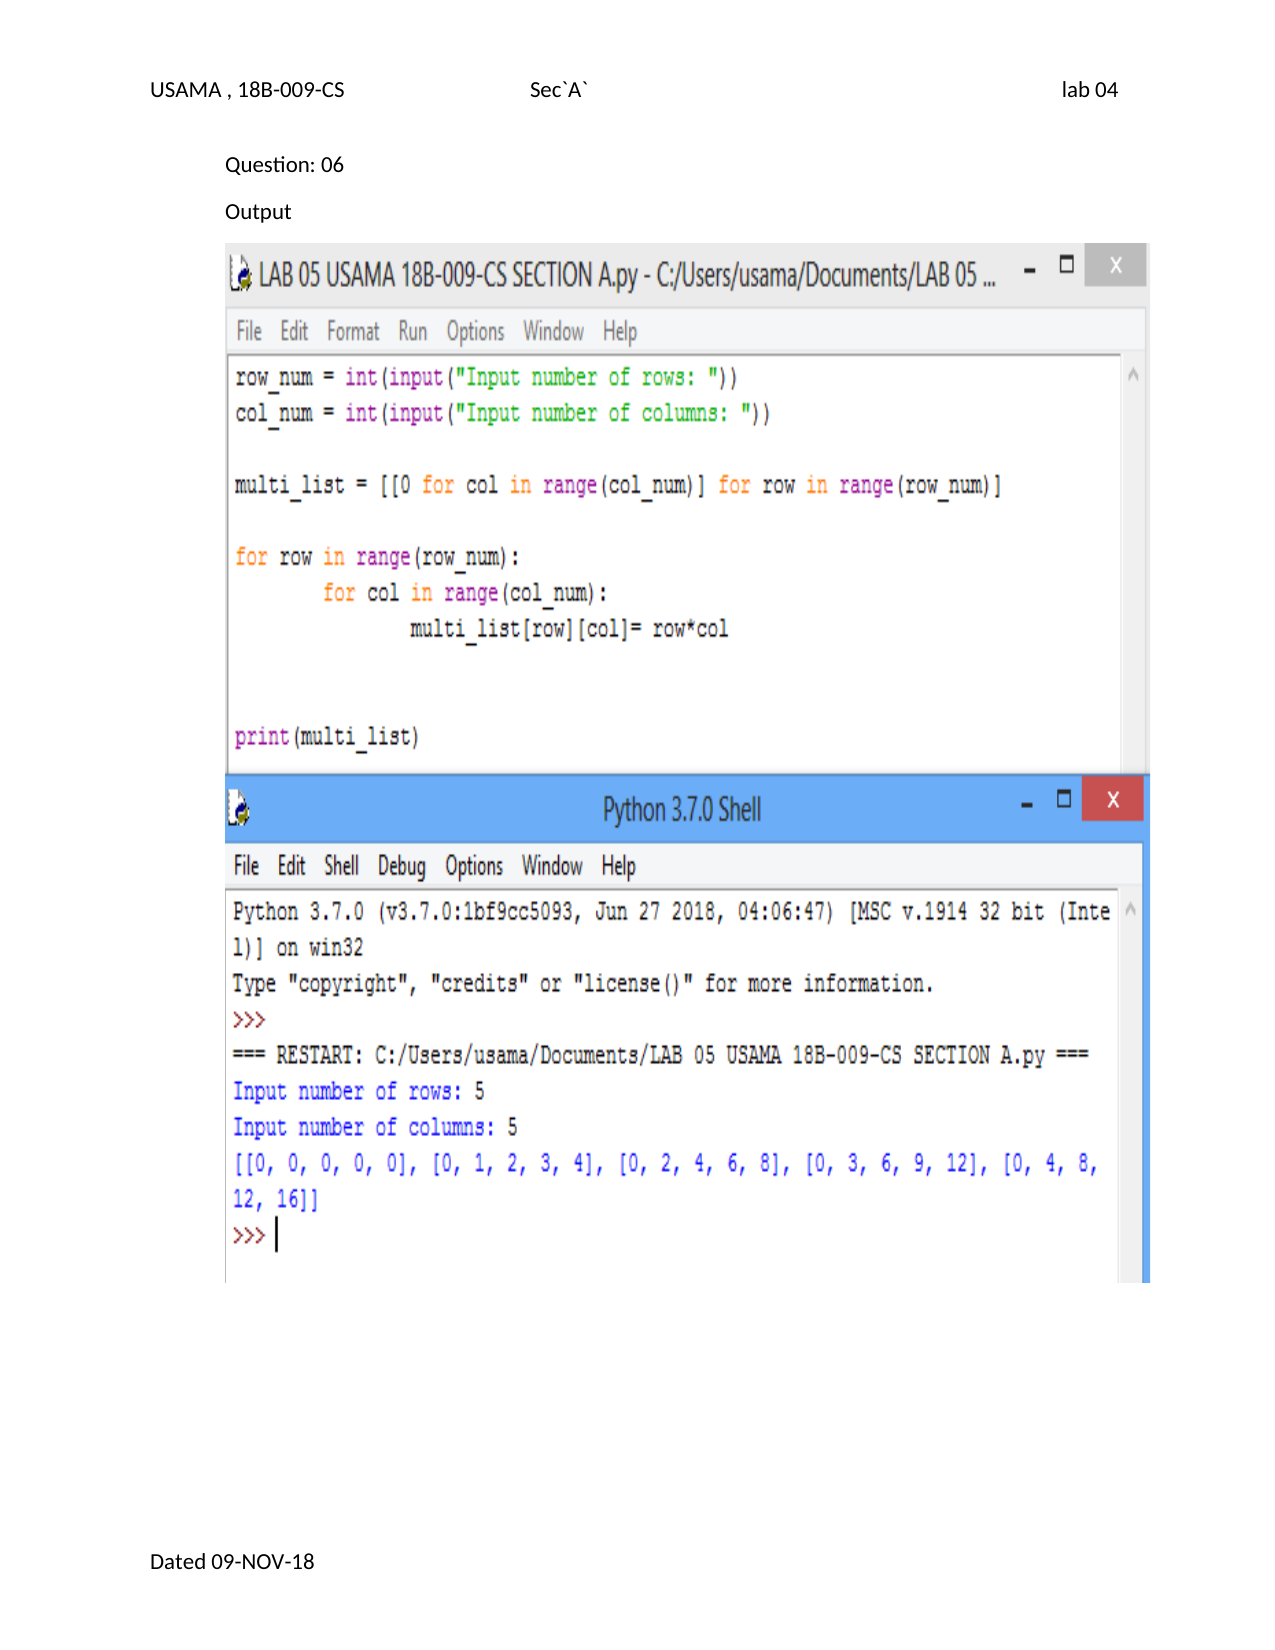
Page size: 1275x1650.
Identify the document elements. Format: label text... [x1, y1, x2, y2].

picture [225, 243, 1150, 1283]
text Question: 06 [150, 150, 1125, 178]
text Output [150, 197, 1125, 225]
